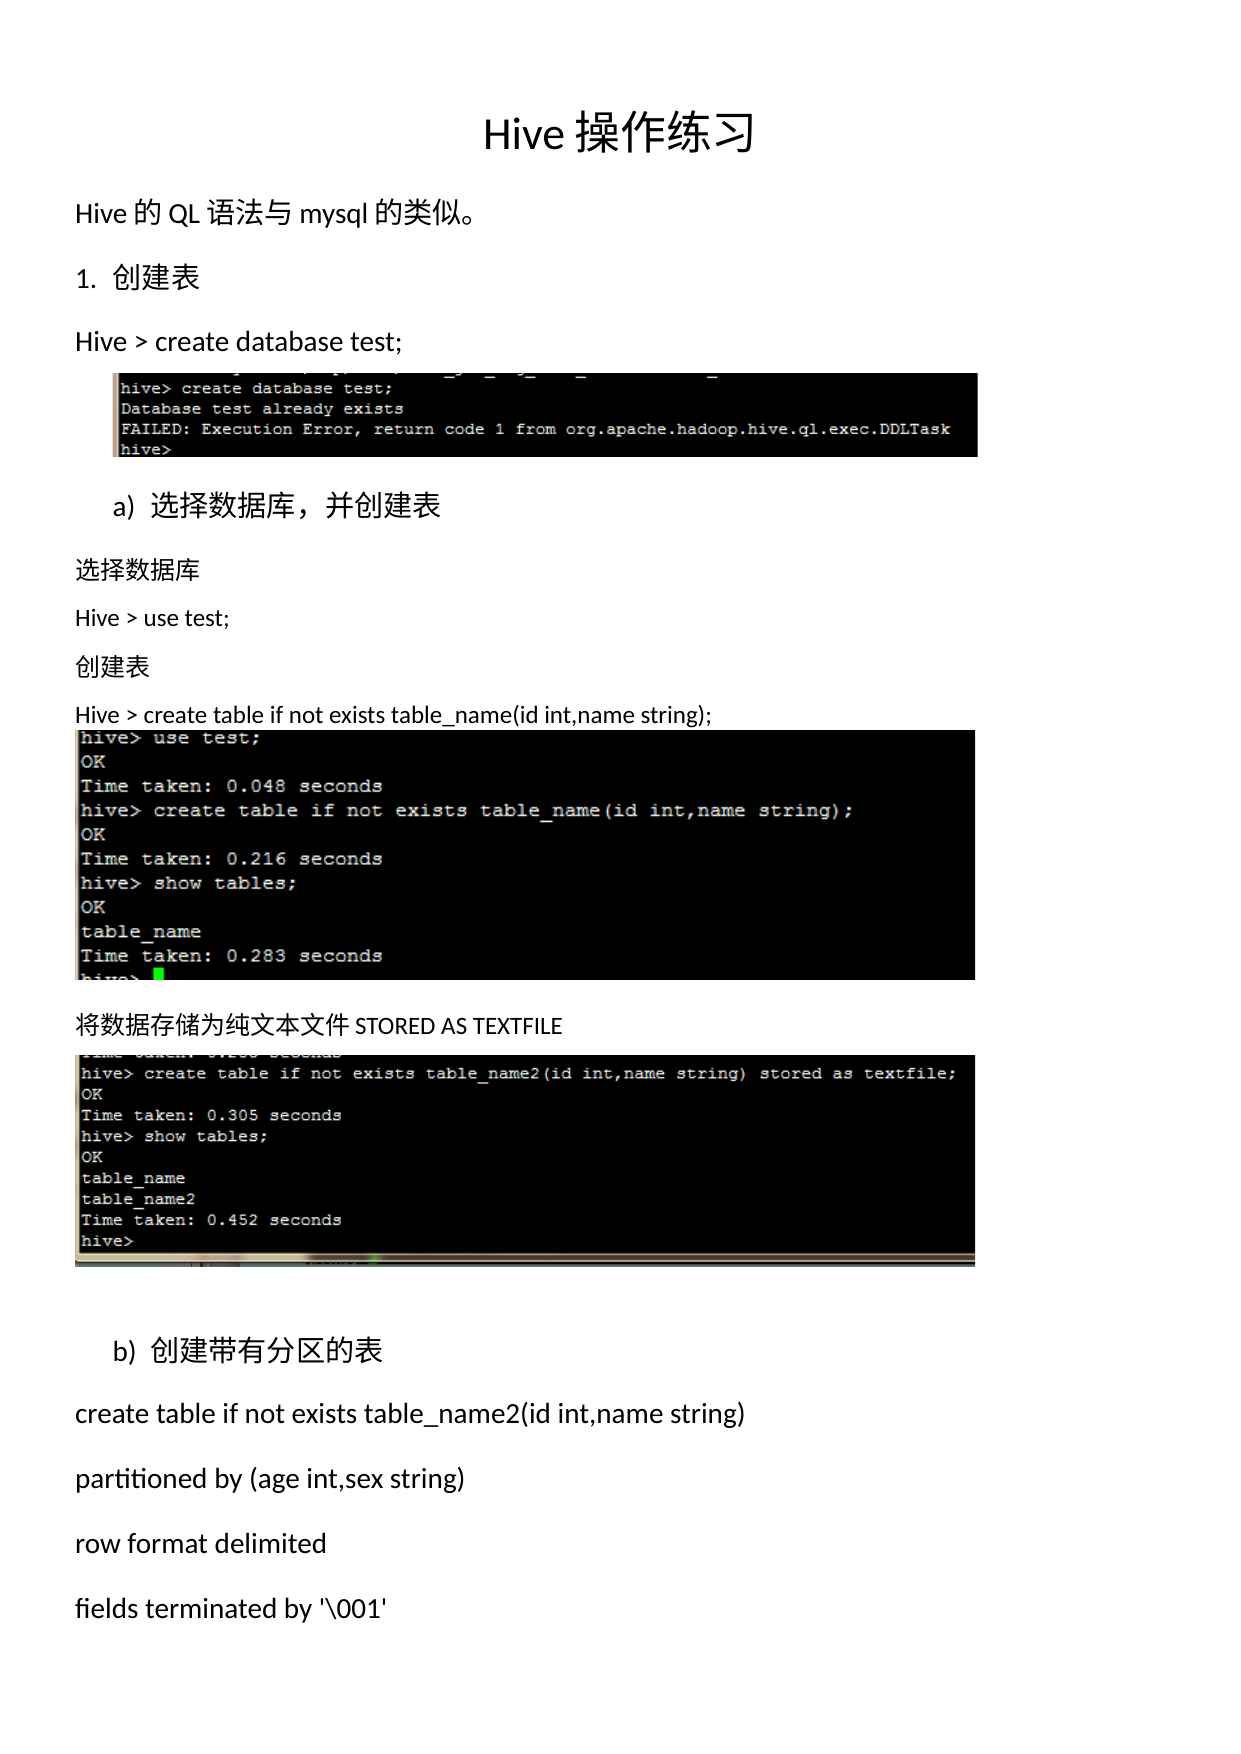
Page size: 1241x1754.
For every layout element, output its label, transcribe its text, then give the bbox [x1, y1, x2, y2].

text fields terminated by '\001' [75, 1576, 1165, 1641]
text 选择数据库 [75, 536, 1165, 601]
text 创建表 [75, 633, 1165, 698]
text row format delimited [75, 1511, 1165, 1576]
picture [112, 373, 978, 457]
text 将数据存储为纯文本文件STORED AS TEXTFILE [75, 991, 1165, 1056]
picture [75, 730, 976, 980]
list 创建带有分区的表 [112, 1316, 1165, 1381]
list 创建表 [75, 243, 1165, 308]
text partitioned by (age int,sex string) [75, 1446, 1165, 1511]
text Hive的QL语法与mysql的类似。 [75, 178, 1165, 243]
text Hive > create table if not exists table_name(id int,name string); [75, 698, 1165, 731]
text Hive > use test; [75, 601, 1165, 633]
text Hive > create database test; [75, 308, 1165, 373]
list 选择数据库，并创建表 [112, 471, 1165, 536]
picture [75, 1055, 976, 1267]
text Hive操作练习 [75, 81, 1165, 178]
text create table if not exists table_name2(id int,name string) [75, 1381, 1165, 1446]
